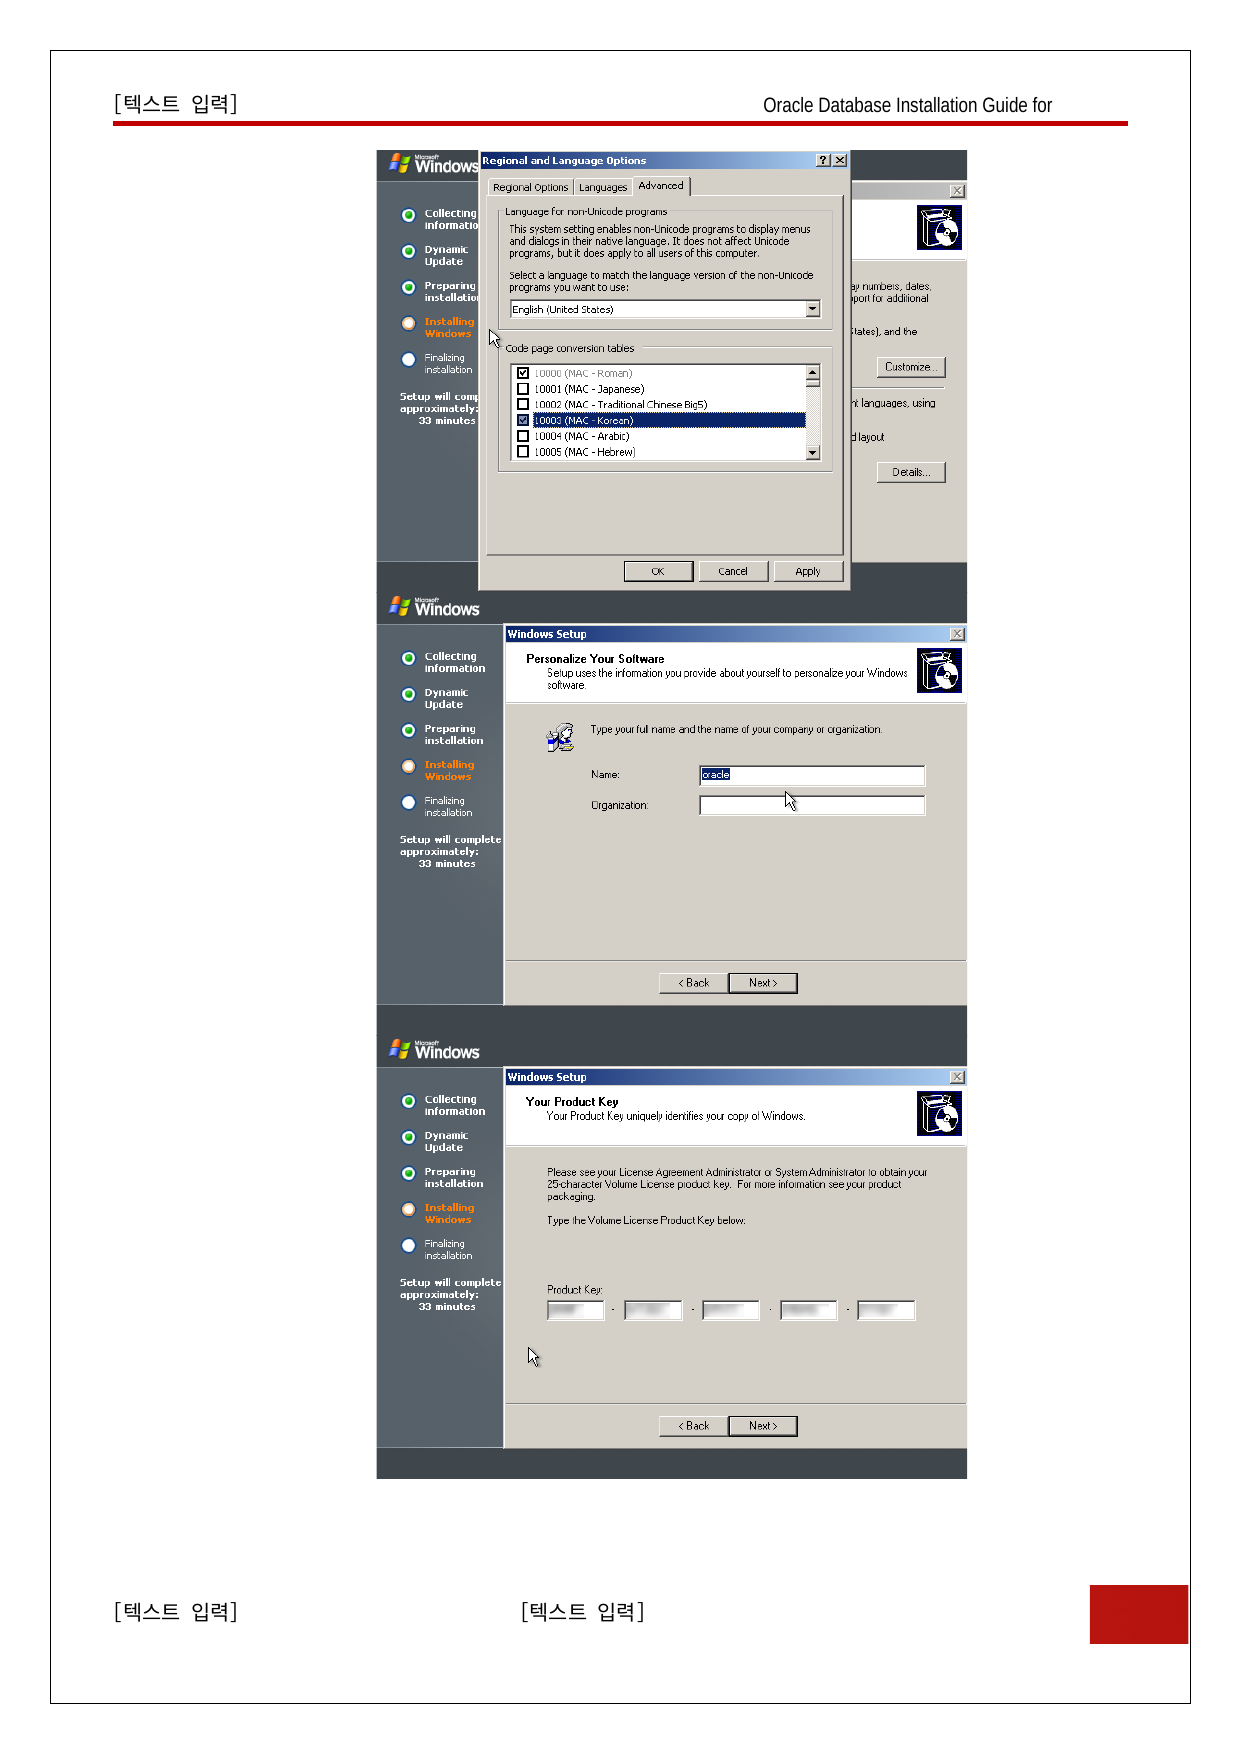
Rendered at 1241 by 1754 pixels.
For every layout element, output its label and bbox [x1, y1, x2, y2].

picture [376, 150, 968, 1479]
picture [1089, 1585, 1189, 1644]
